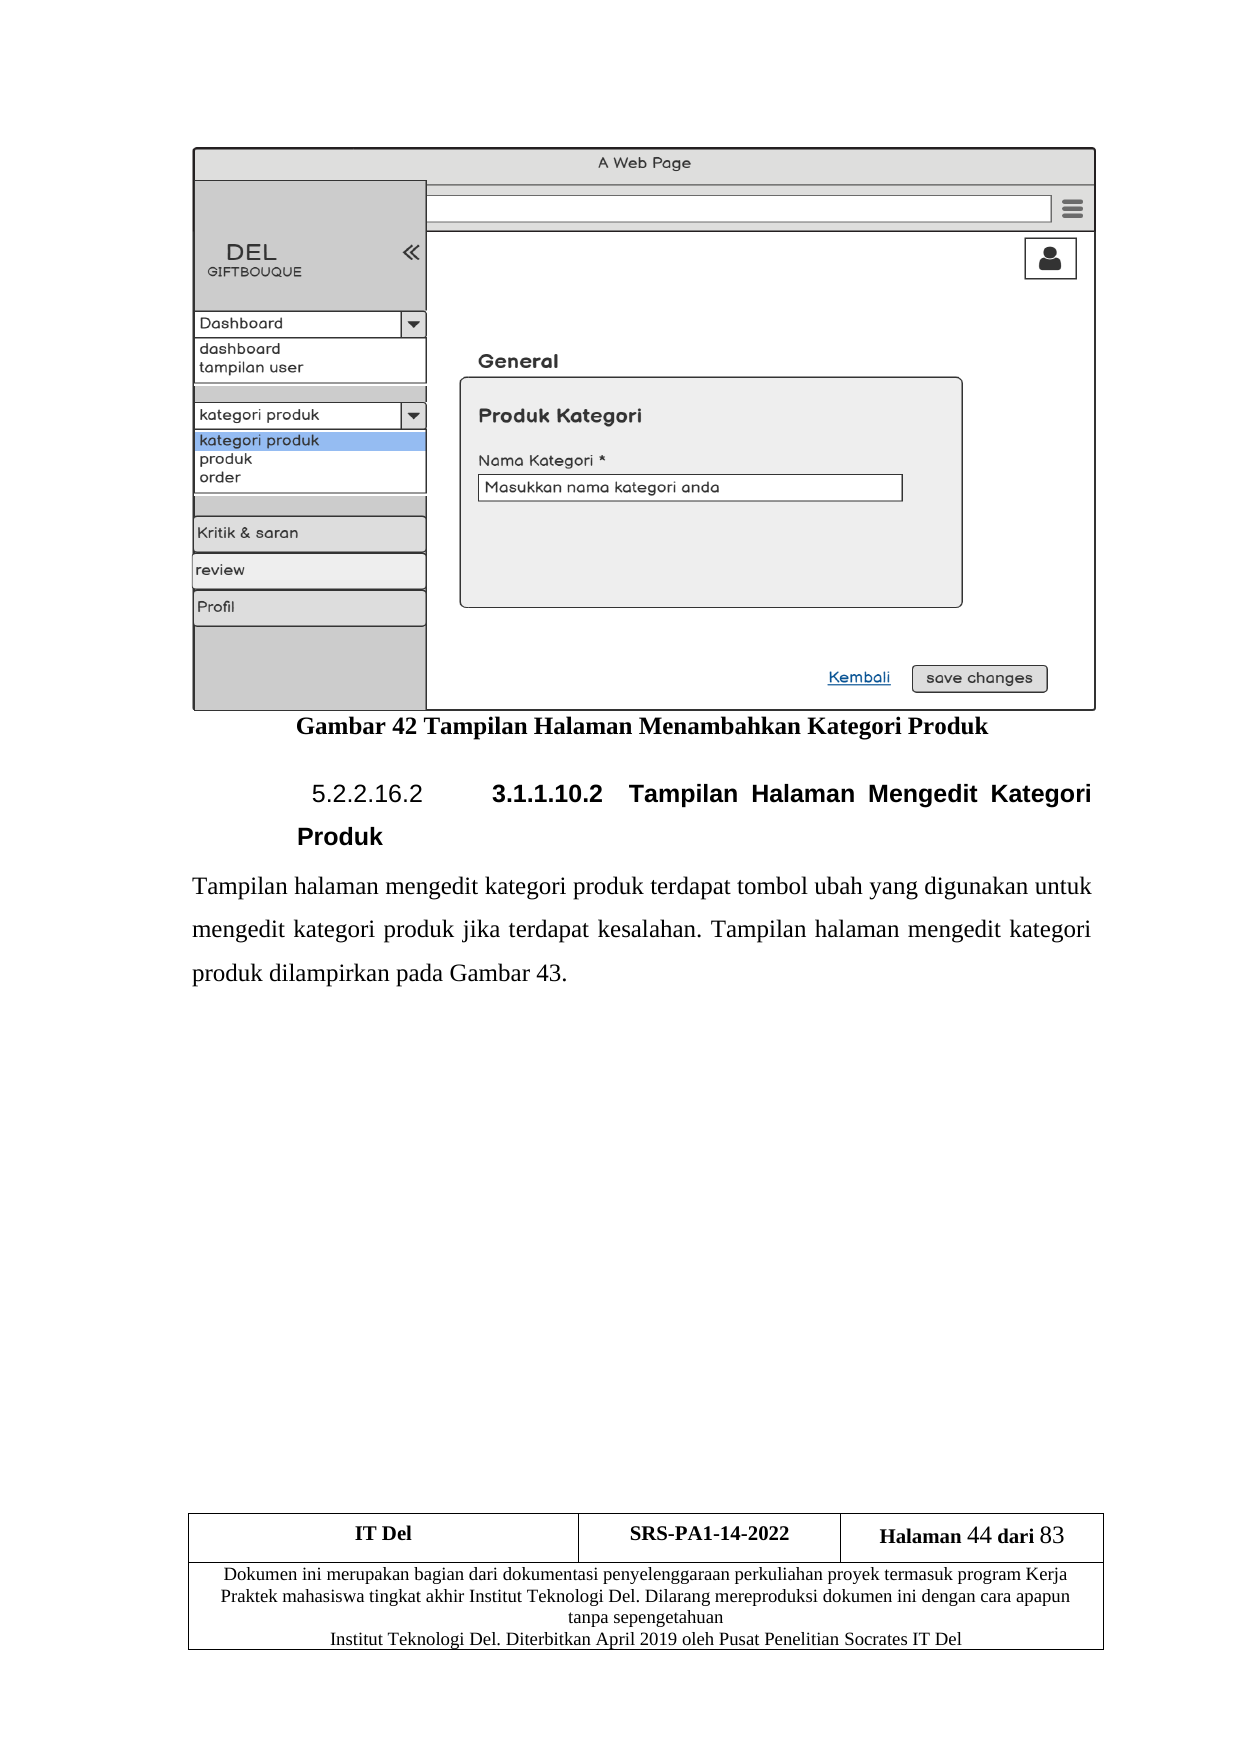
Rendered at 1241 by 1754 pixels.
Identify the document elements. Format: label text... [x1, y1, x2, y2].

picture [191, 147, 1096, 711]
subtitle 3.1.1.10.2 Tampilan Halaman Mengedit Kategori Produk [297, 779, 1092, 851]
text Tampilan halaman mengedit kategori produk terdapat tombol ubah yang digunakan untuk mengedit kategori produk jika terdapat kesalahan. Tampilan halaman mengedit kategori produk dilampirkan pada Gambar 43. [192, 871, 1092, 986]
text Gambar 42 Tampilan Halaman Menambahkan Kategori Produk [192, 711, 1092, 739]
